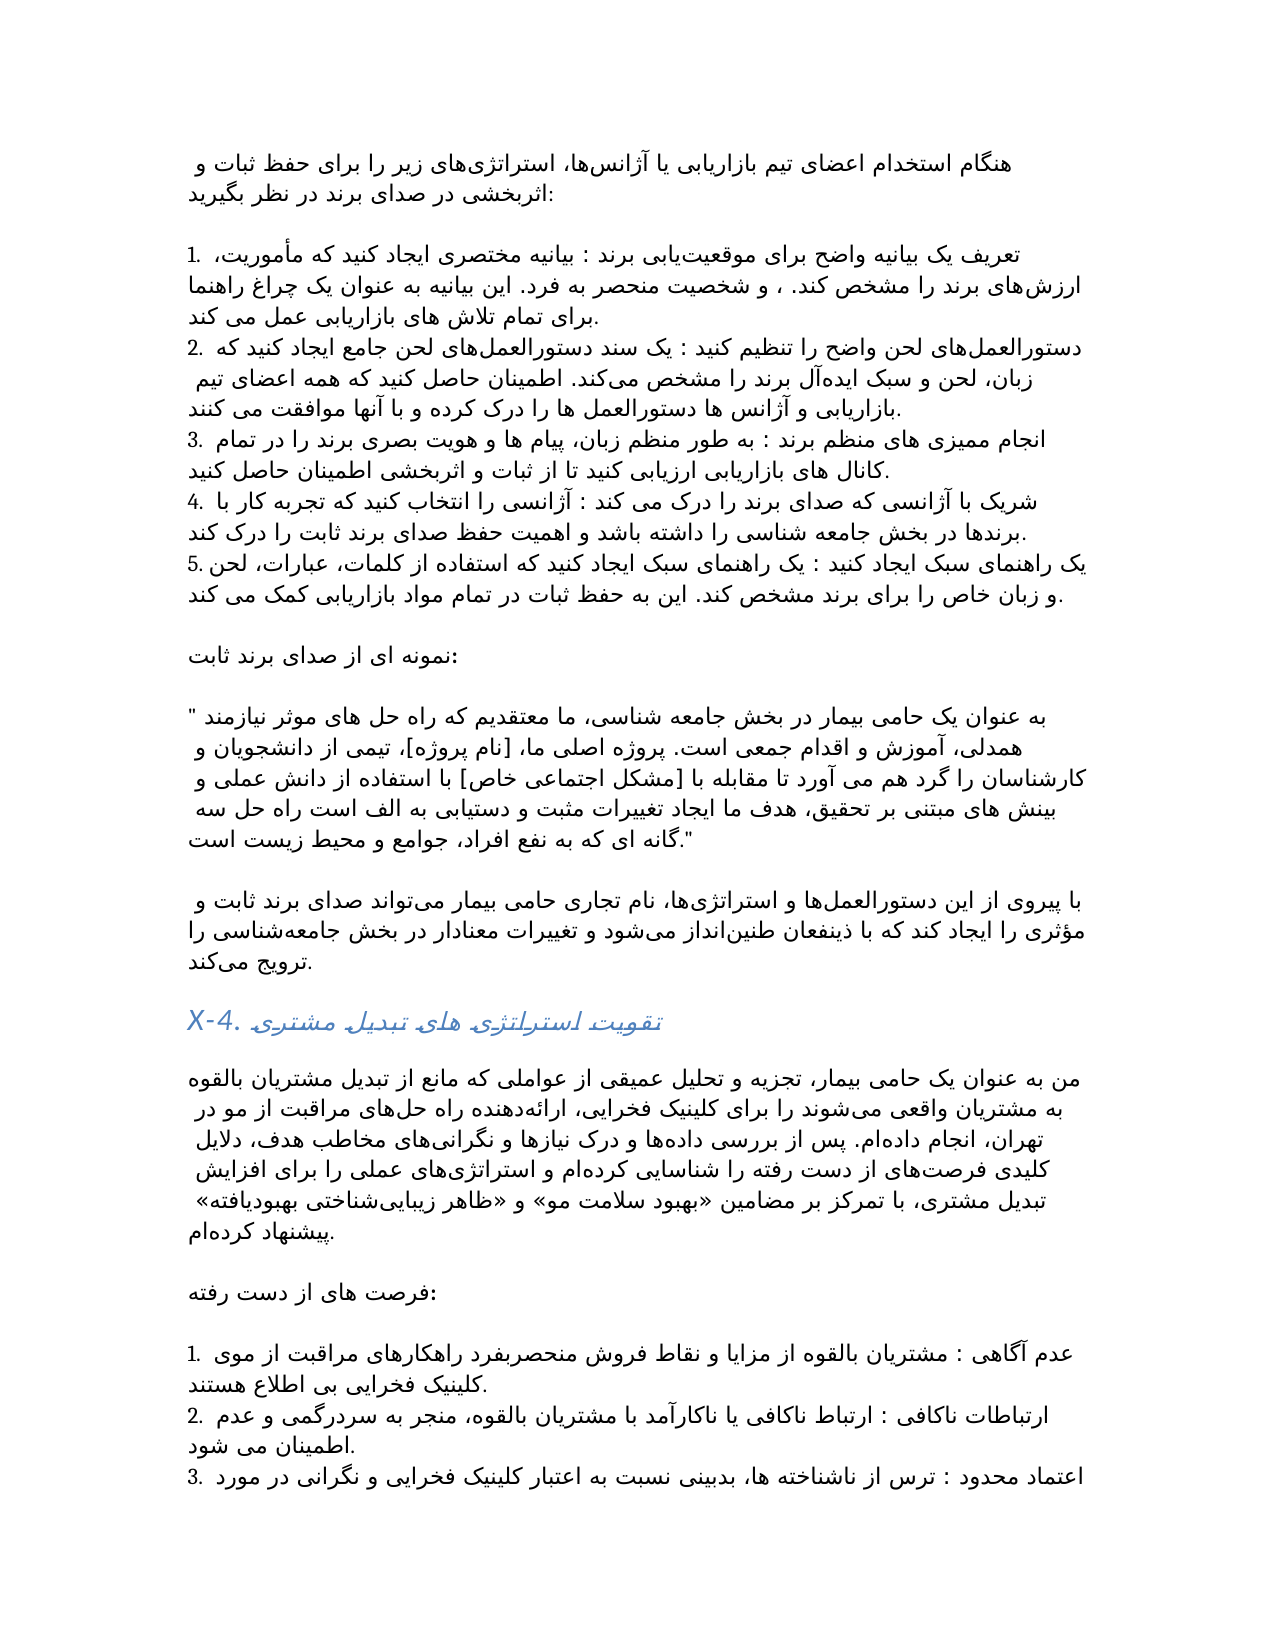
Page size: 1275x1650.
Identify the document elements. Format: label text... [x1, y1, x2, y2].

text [187, 150, 1087, 975]
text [187, 1065, 1087, 1491]
subtitle X-4. تقویت استراتژی های تبدیل مشتری [187, 1000, 1087, 1038]
